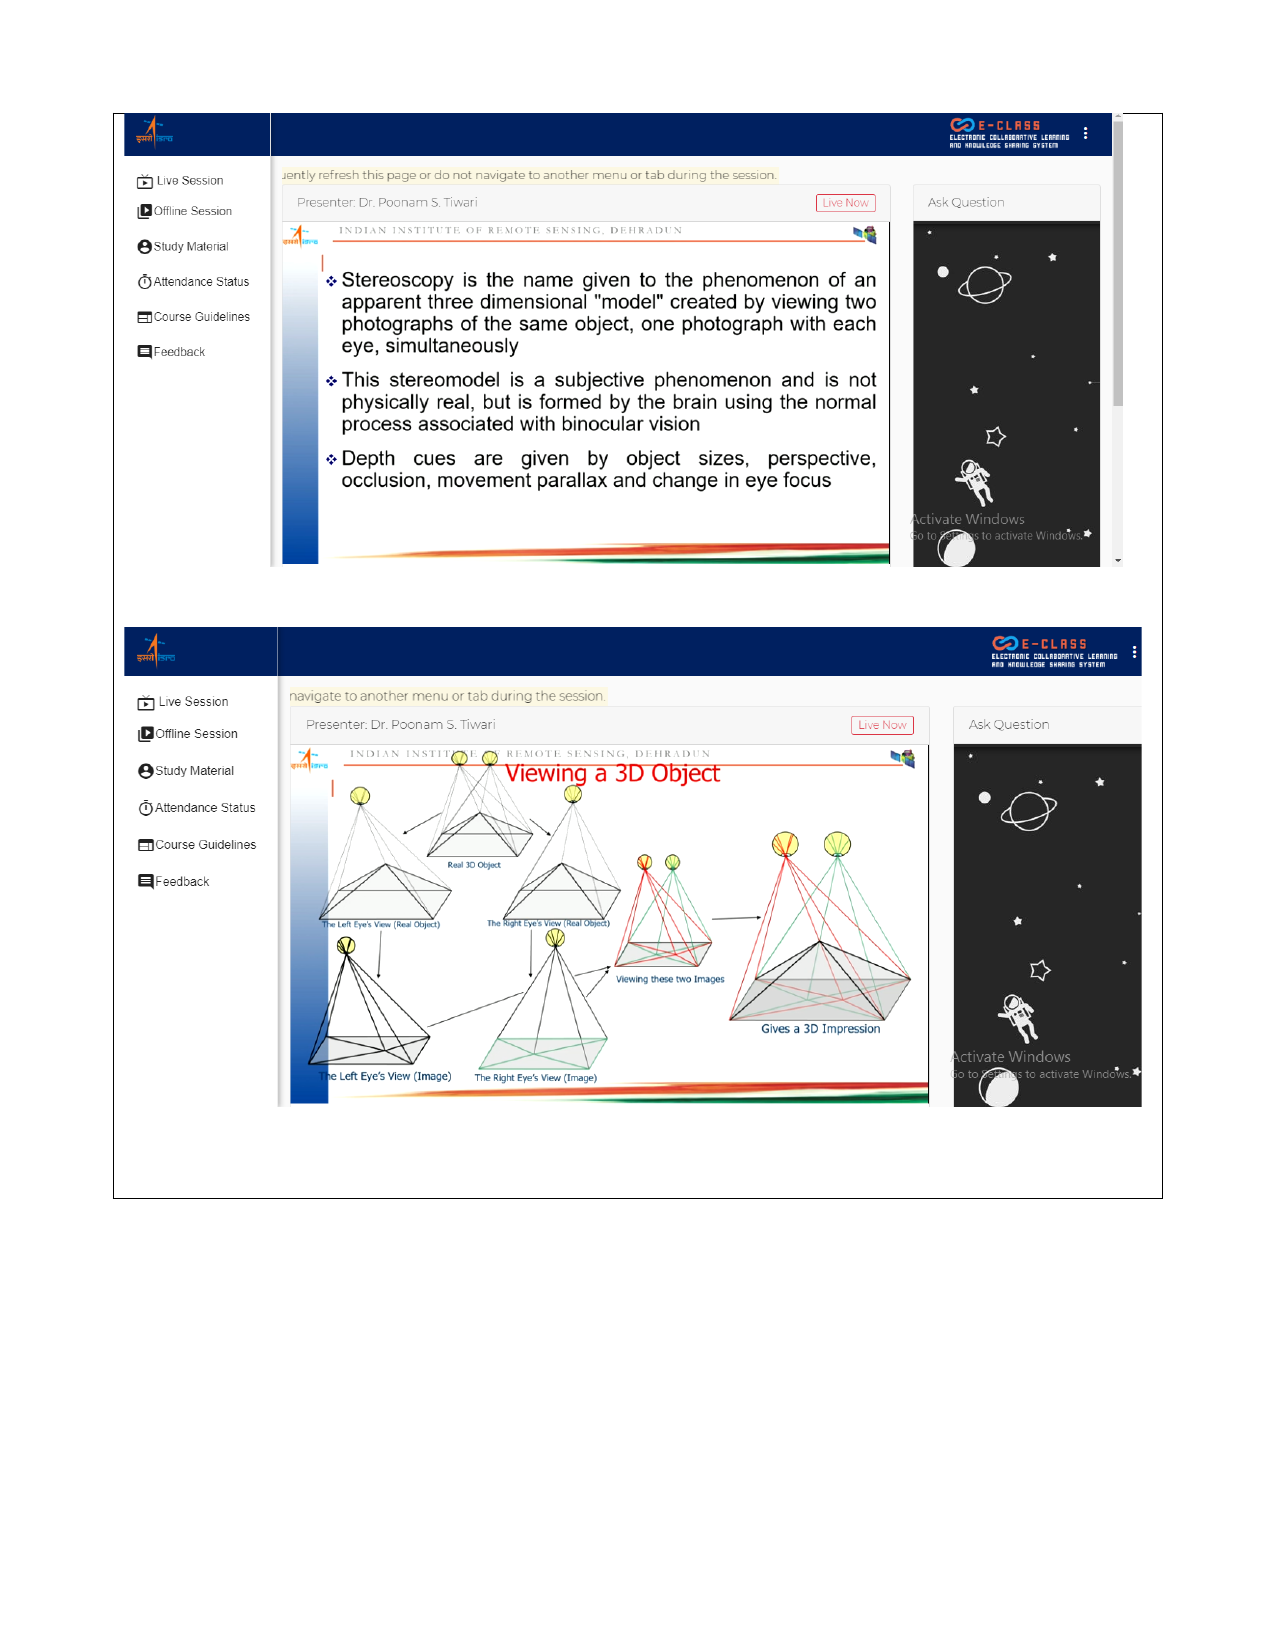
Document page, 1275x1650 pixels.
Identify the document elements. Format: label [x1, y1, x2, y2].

picture [124, 627, 1142, 1107]
table_cell [114, 114, 1162, 1198]
picture [124, 113, 1123, 567]
